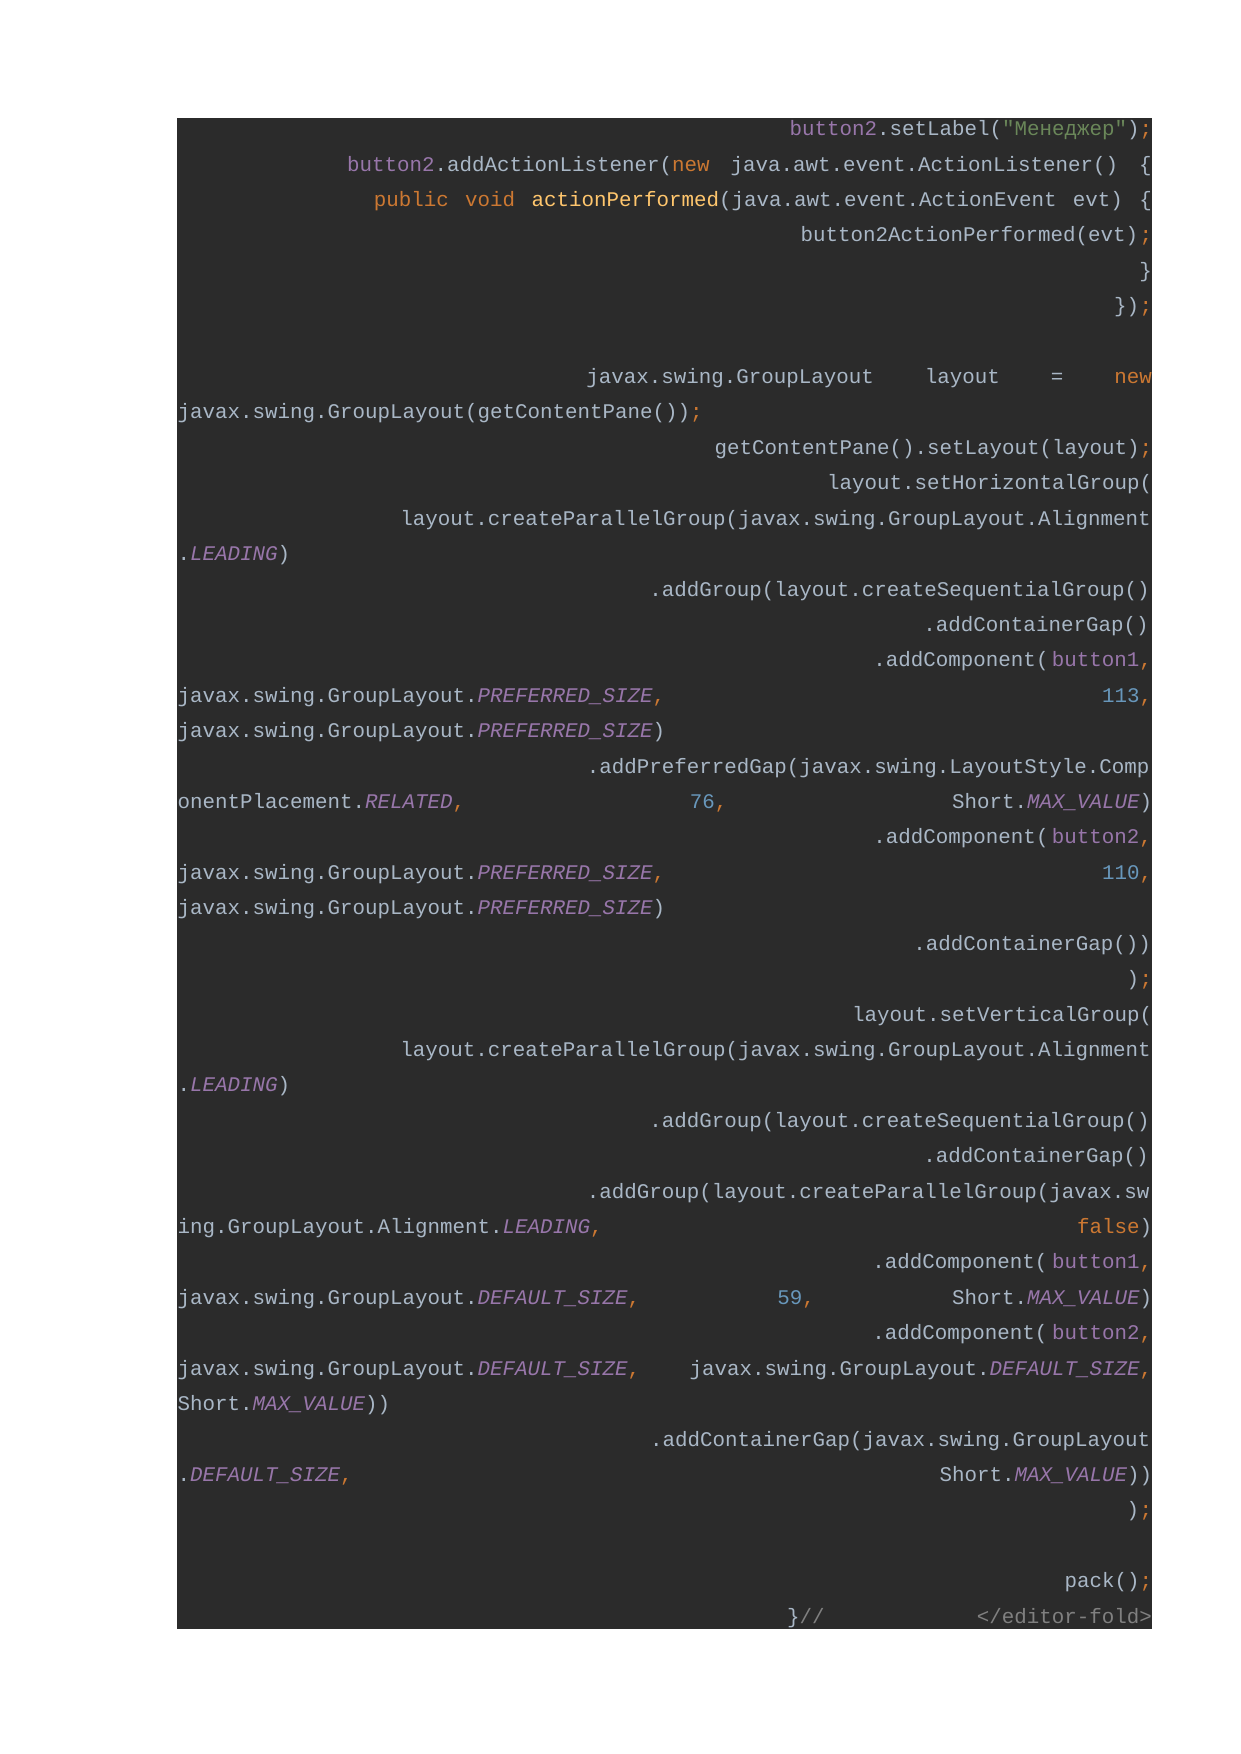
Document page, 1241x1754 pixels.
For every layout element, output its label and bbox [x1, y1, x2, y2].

text [177, 118, 1152, 1629]
